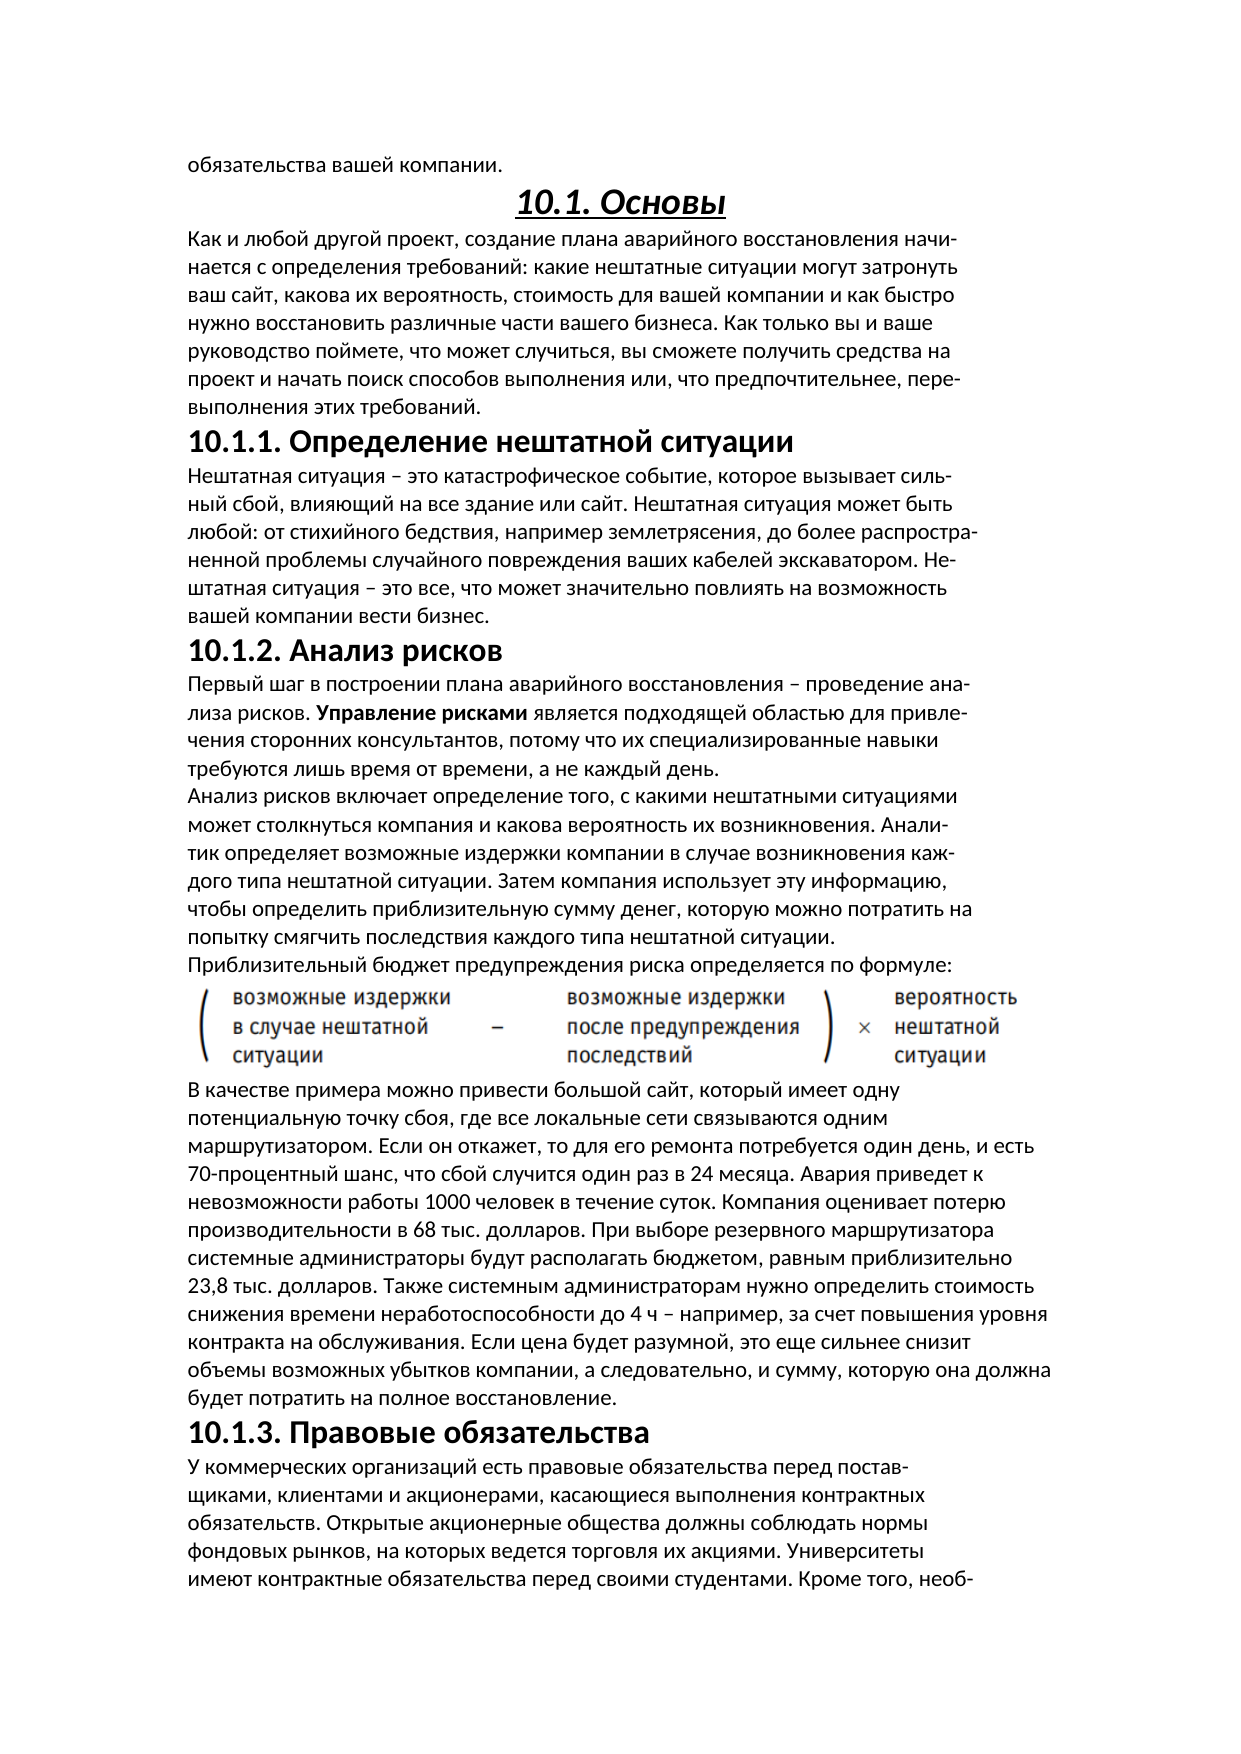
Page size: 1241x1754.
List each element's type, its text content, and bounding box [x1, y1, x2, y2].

text дого типа нештатной ситуации. Затем компания использует эту информацию, [187, 866, 1053, 894]
text требуются лишь время от времени, а не каждый день. [187, 754, 1053, 782]
text проект и начать поиск способов выполнения или, что предпочтительнее, пере- [187, 364, 1053, 392]
text чения сторонних консультантов, потому что их специализированные навыки [187, 726, 1053, 754]
text щиками, клиентами и акционерами, касающиеся выполнения контрактных [187, 1480, 1053, 1508]
text В качестве примера можно привести большой сайт, который имеет одну потенциальную точку сбоя, где все локальные сети связываются одним маршрутизатором. Если он откажет, то для его ремонта потребуется один день, и есть 70-процентный шанс, что сбой случится один раз в 24 месяца. Авария приведет к невозможности работы 1000 человек в течение суток. Компания оценивает потерю производительности в 68 тыс. долларов. При выборе резервного маршрутизатора системные администраторы будут располагать бюджетом, равным приблизительно 23,8 тыс. долларов. Также системным администраторам нужно определить стоимость снижения времени неработоспособности до 4 ч – например, за счет повышения уровня контракта на обслуживания. Если цена будет разумной, это еще сильнее снизит объемы возможных убытков компании, а следовательно, и сумму, которую она должна [187, 1075, 1053, 1383]
text фондовых рынков, на которых ведется торговля их акциями. Университеты [187, 1536, 1053, 1564]
text 10.1.3. Правовые обязательства [187, 1411, 1053, 1452]
text У коммерческих организаций есть правовые обязательства перед постав- [187, 1452, 1053, 1480]
text Как и любой другой проект, создание плана аварийного восстановления начи- [187, 224, 1053, 252]
text нужно восстановить различные части вашего бизнеса. Как только вы и ваше [187, 308, 1053, 336]
text руководство поймете, что может случиться, вы сможете получить средства на [187, 336, 1053, 364]
text Анализ рисков включает определение того, с какими нештатными ситуациями [187, 782, 1053, 810]
text может столкнуться компания и какова вероятность их возникновения. Анали- [187, 810, 1053, 838]
text ный сбой, влияющий на все здание или сайт. Нештатная ситуация может быть [187, 489, 1053, 517]
text 10.1.1. Определение нештатной ситуации [187, 420, 1053, 461]
text чтобы определить приблизительную сумму денег, которую можно потратить на [187, 894, 1053, 922]
text попытку смягчить последствия каждого типа нештатной ситуации. [187, 922, 1053, 950]
text 10.1. Основы [187, 178, 1053, 224]
text Нештатная ситуация – это катастрофическое событие, которое вызывает силь- [187, 461, 1053, 489]
picture [187, 977, 1052, 1075]
text Первый шаг в построении плана аварийного восстановления – проведение ана- [187, 669, 1053, 698]
text обязательства вашей компании. [187, 150, 1053, 178]
text 10.1.2. Анализ рисков [187, 629, 1053, 669]
text будет потратить на полное восстановление. [187, 1383, 1053, 1411]
text имеют контрактные обязательства перед своими студентами. Кроме того, необ- [187, 1564, 1053, 1592]
text обязательств. Открытые акционерные общества должны соблюдать нормы [187, 1508, 1053, 1536]
text штатная ситуация – это все, что может значительно повлиять на возможность [187, 573, 1053, 601]
text нается с определения требований: какие нештатные ситуации могут затронуть [187, 252, 1053, 280]
text ненной проблемы случайного повреждения ваших кабелей экскаватором. Не- [187, 545, 1053, 573]
text ваш сайт, какова их вероятность, стоимость для вашей компании и как быстро [187, 280, 1053, 308]
text любой: от стихийного бедствия, например землетрясения, до более распростра- [187, 517, 1053, 545]
text Приблизительный бюджет предупреждения риска определяется по формуле: [187, 950, 1053, 978]
text лиза рисков. Управление рисками является подходящей областью для привле- [187, 698, 1053, 726]
text тик определяет возможные издержки компании в случае возникновения каж- [187, 838, 1053, 866]
text вашей компании вести бизнес. [187, 601, 1053, 629]
text выполнения этих требований. [187, 392, 1053, 420]
